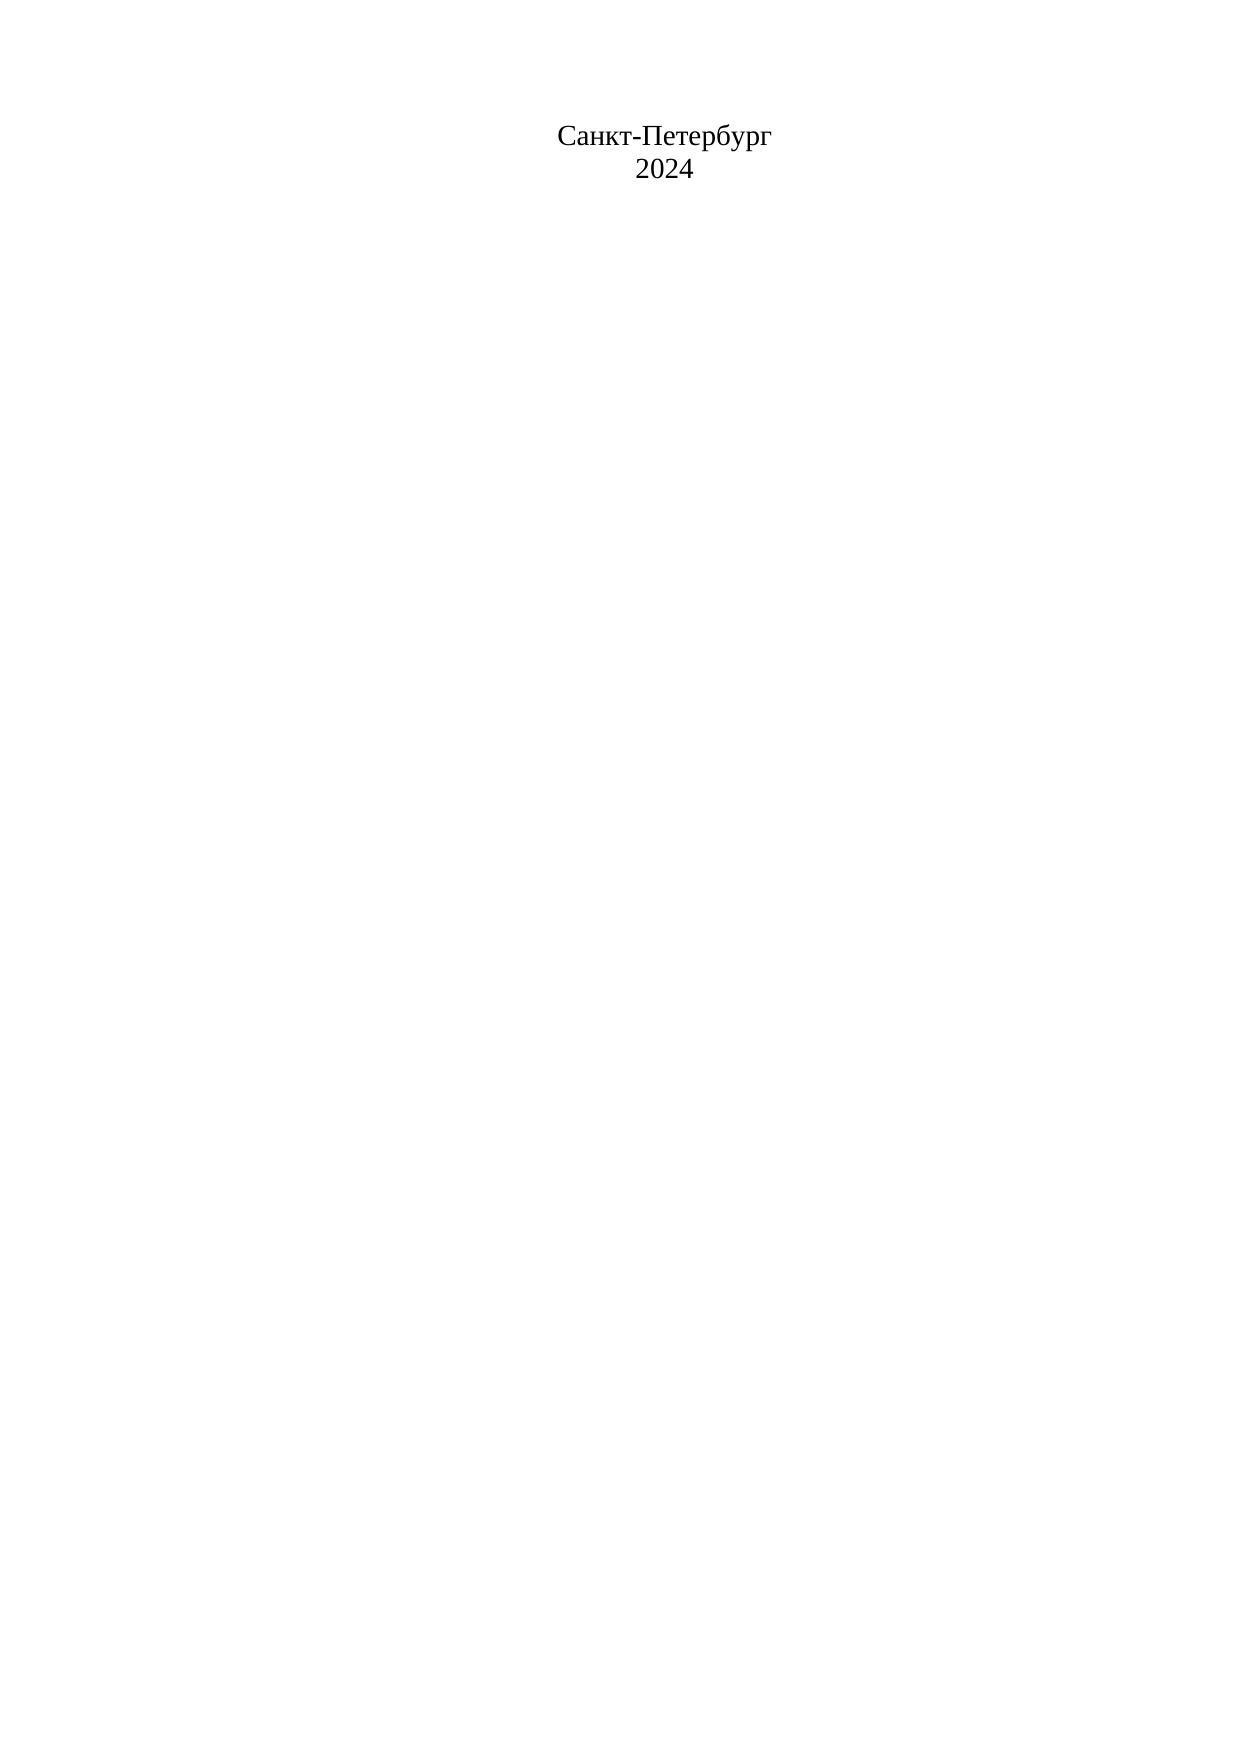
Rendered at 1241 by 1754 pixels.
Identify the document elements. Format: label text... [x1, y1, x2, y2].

text 2024 [177, 152, 1152, 185]
text Санкт-Петербург [177, 118, 1152, 152]
